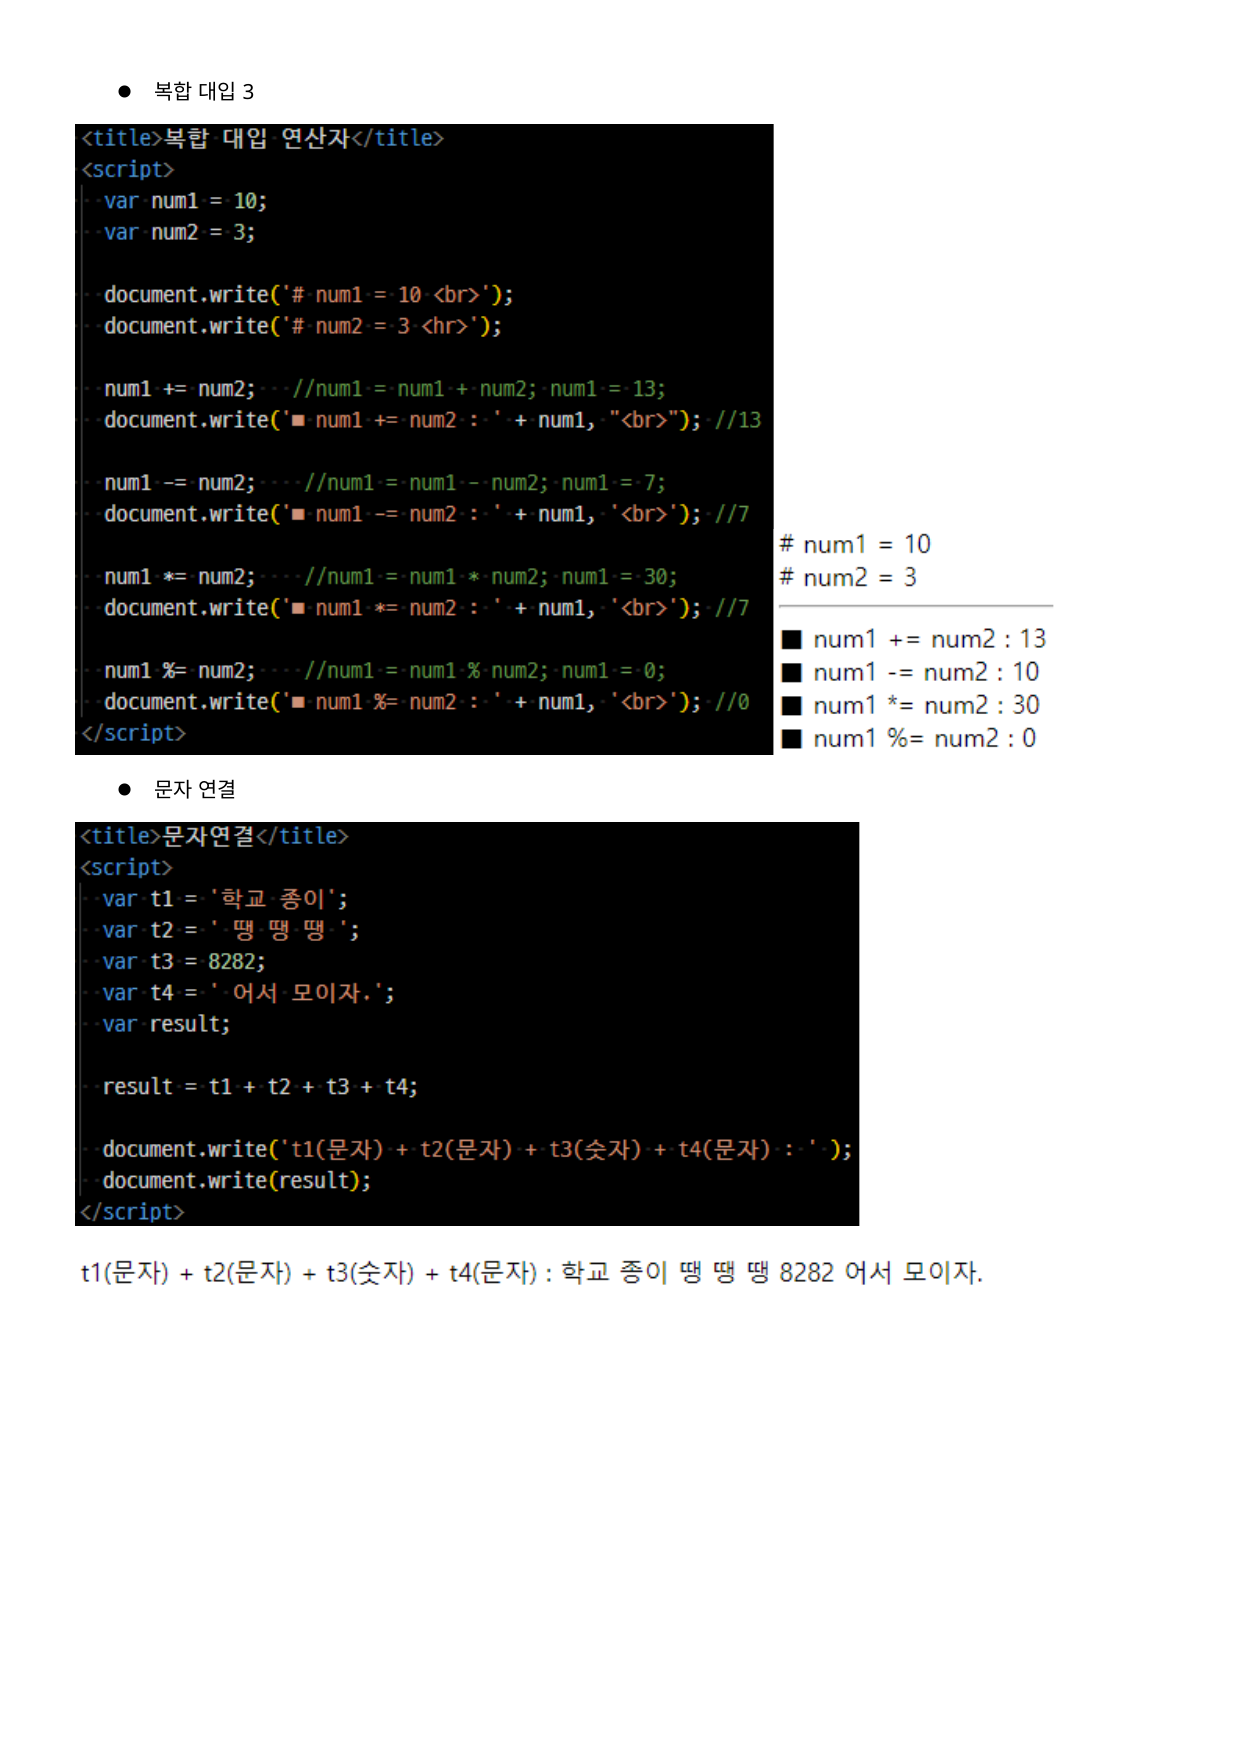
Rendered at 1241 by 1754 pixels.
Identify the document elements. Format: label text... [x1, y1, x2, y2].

picture [75, 822, 860, 1226]
list 복합 대입 3 [117, 75, 1165, 105]
picture [75, 1244, 990, 1296]
list 문자 연결 [117, 773, 1165, 803]
picture [75, 124, 1054, 755]
